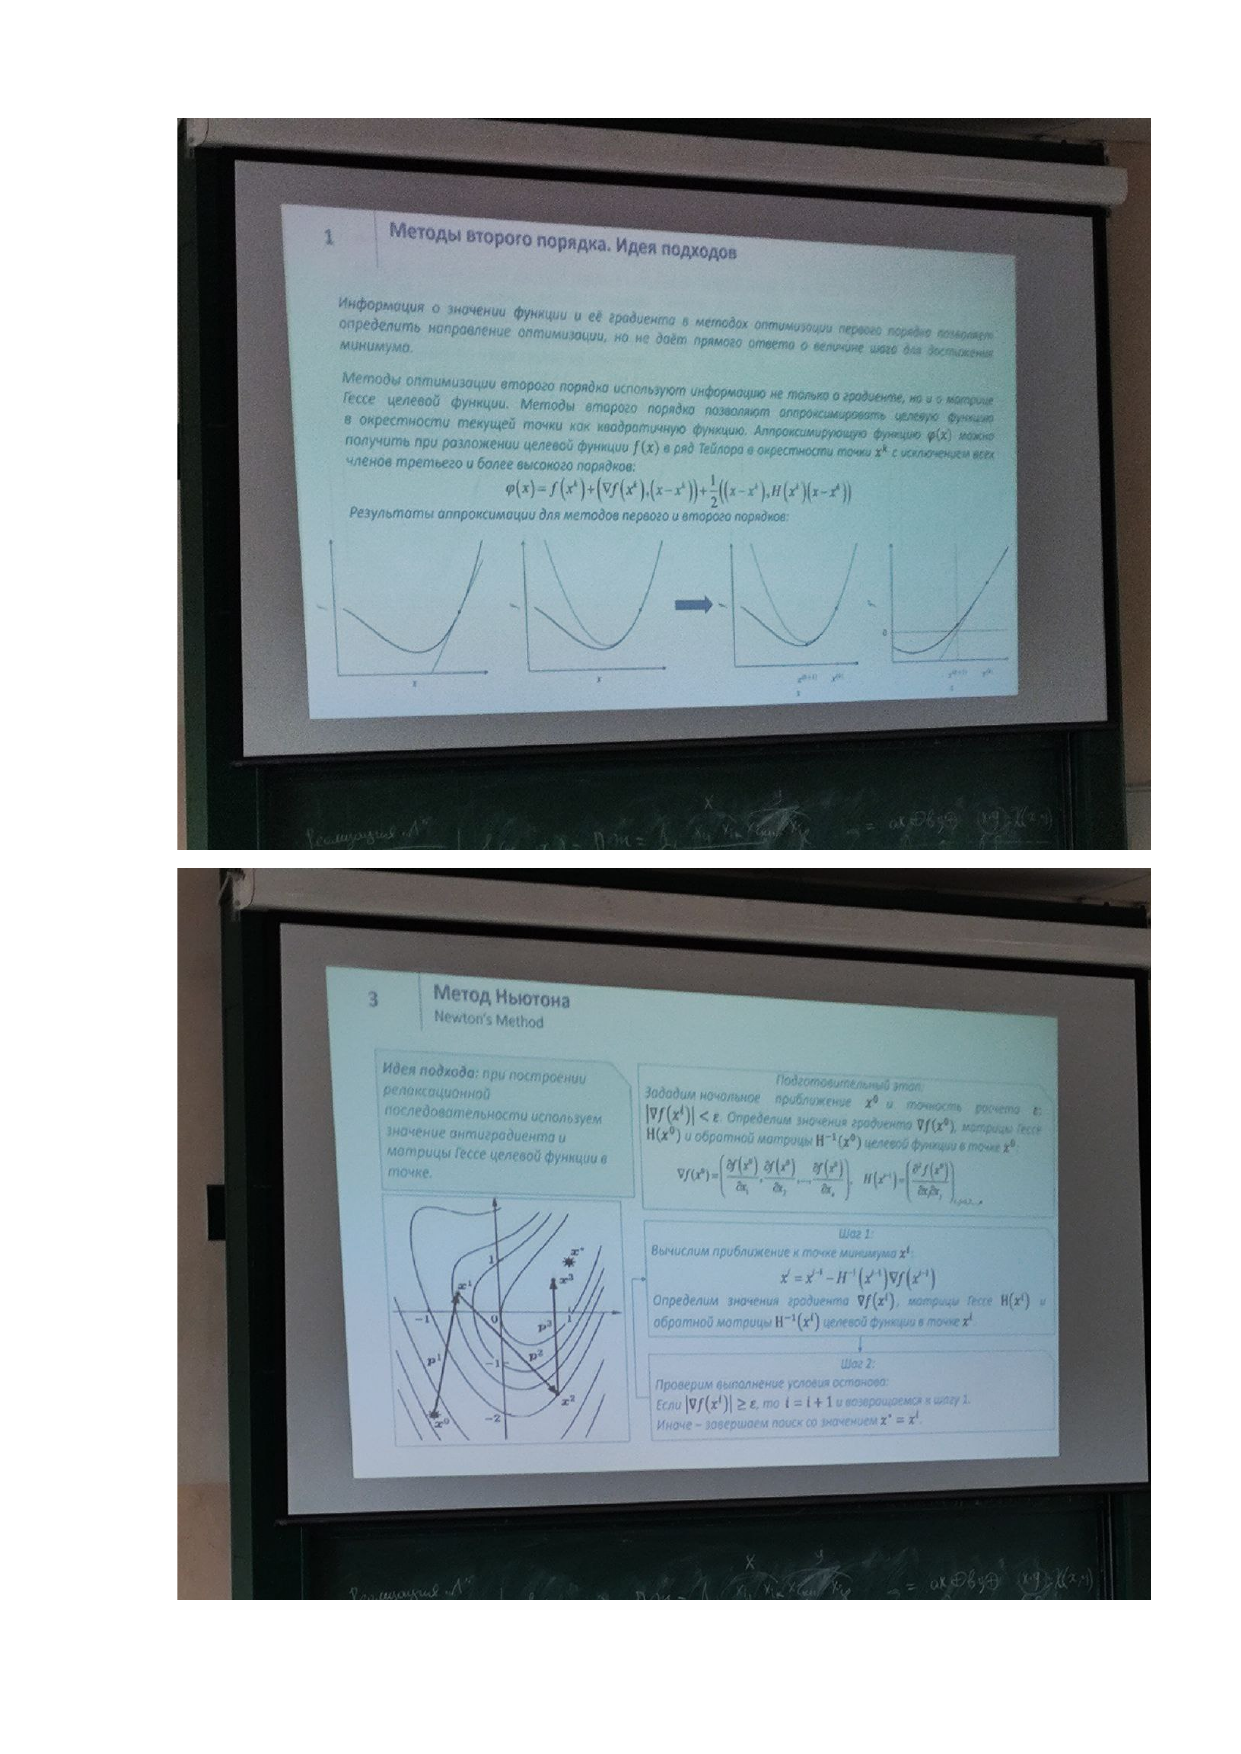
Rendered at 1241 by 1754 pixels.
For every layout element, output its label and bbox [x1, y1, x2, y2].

picture [177, 868, 1151, 1600]
picture [177, 118, 1151, 850]
